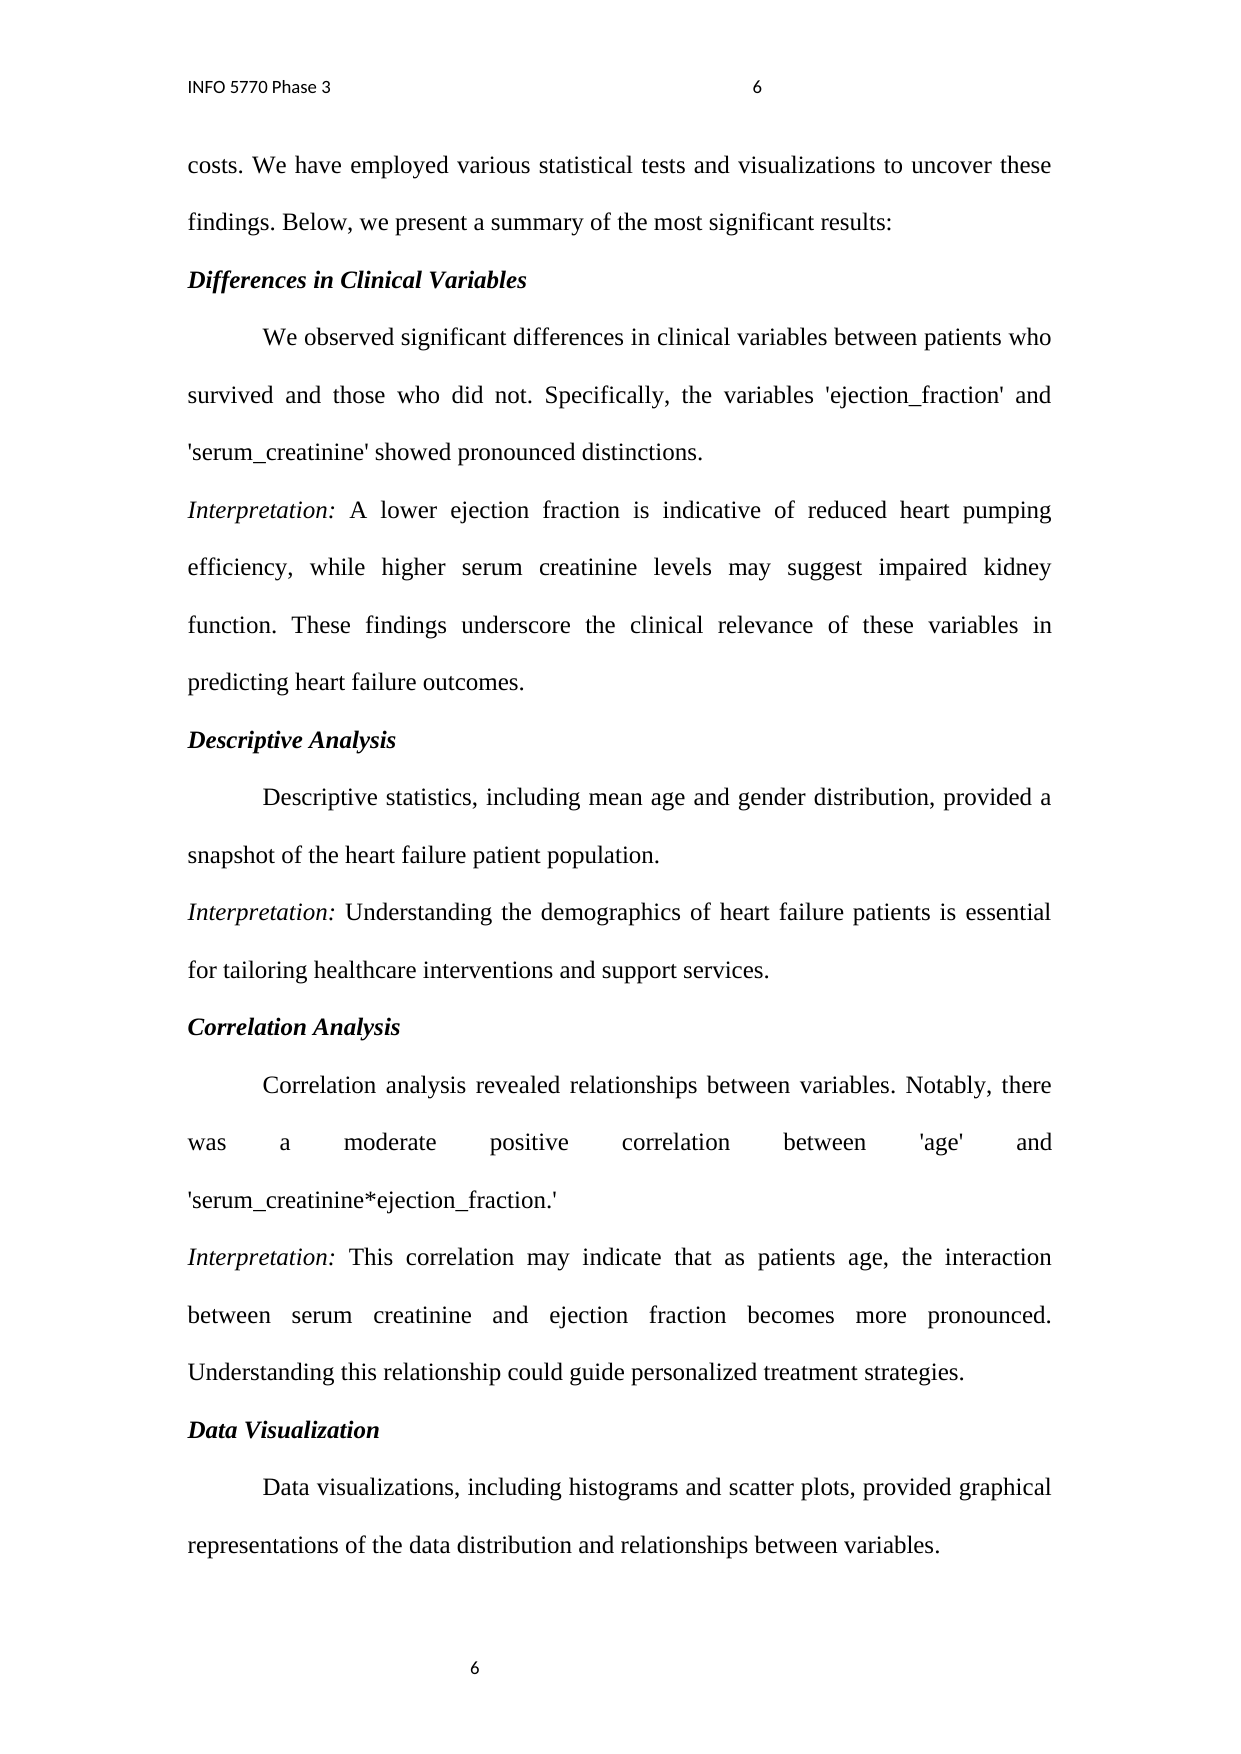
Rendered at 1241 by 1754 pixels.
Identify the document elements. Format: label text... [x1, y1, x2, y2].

text Interpretation: This correlation may indicate that as patients age, the interaction between serum creatinine and ejection fraction becomes more pronounced. Understanding this relationship could guide personalized treatment strategies. [187, 1242, 1053, 1386]
text Descriptive Analysis [187, 725, 1053, 754]
text Correlation Analysis [187, 1012, 1053, 1041]
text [187, 150, 1053, 236]
text We observed significant differences in clinical variables between patients who survived and those who did not. Specifically, the variables 'ejection_fraction' and 'serum_creatinine' showed pronounced distinctions. [187, 322, 1053, 466]
text Correlation analysis revealed relationships between variables. Notably, there was a moderate positive correlation between 'age' and 'serum_creatinine*ejection_fraction.' [187, 1070, 1053, 1214]
text Differences in Clinical Variables [187, 265, 1053, 294]
text Data Visualization [187, 1415, 1053, 1444]
text Interpretation: Understanding the demographics of heart failure patients is essential for tailoring healthcare interventions and support services. [187, 897, 1053, 984]
text Descriptive statistics, including mean age and gender distribution, provided a snapshot of the heart failure patient population. [187, 782, 1053, 869]
text Interpretation: A lower ejection fraction is indicative of reduced heart pumping efficiency, while higher serum creatinine levels may suggest impaired kidney function. These findings underscore the clinical relevance of these variables in predicting heart failure outcomes. [187, 495, 1053, 696]
text Data visualizations, including histograms and scatter plots, provided graphical representations of the data distribution and relationships between variables. [187, 1472, 1053, 1559]
